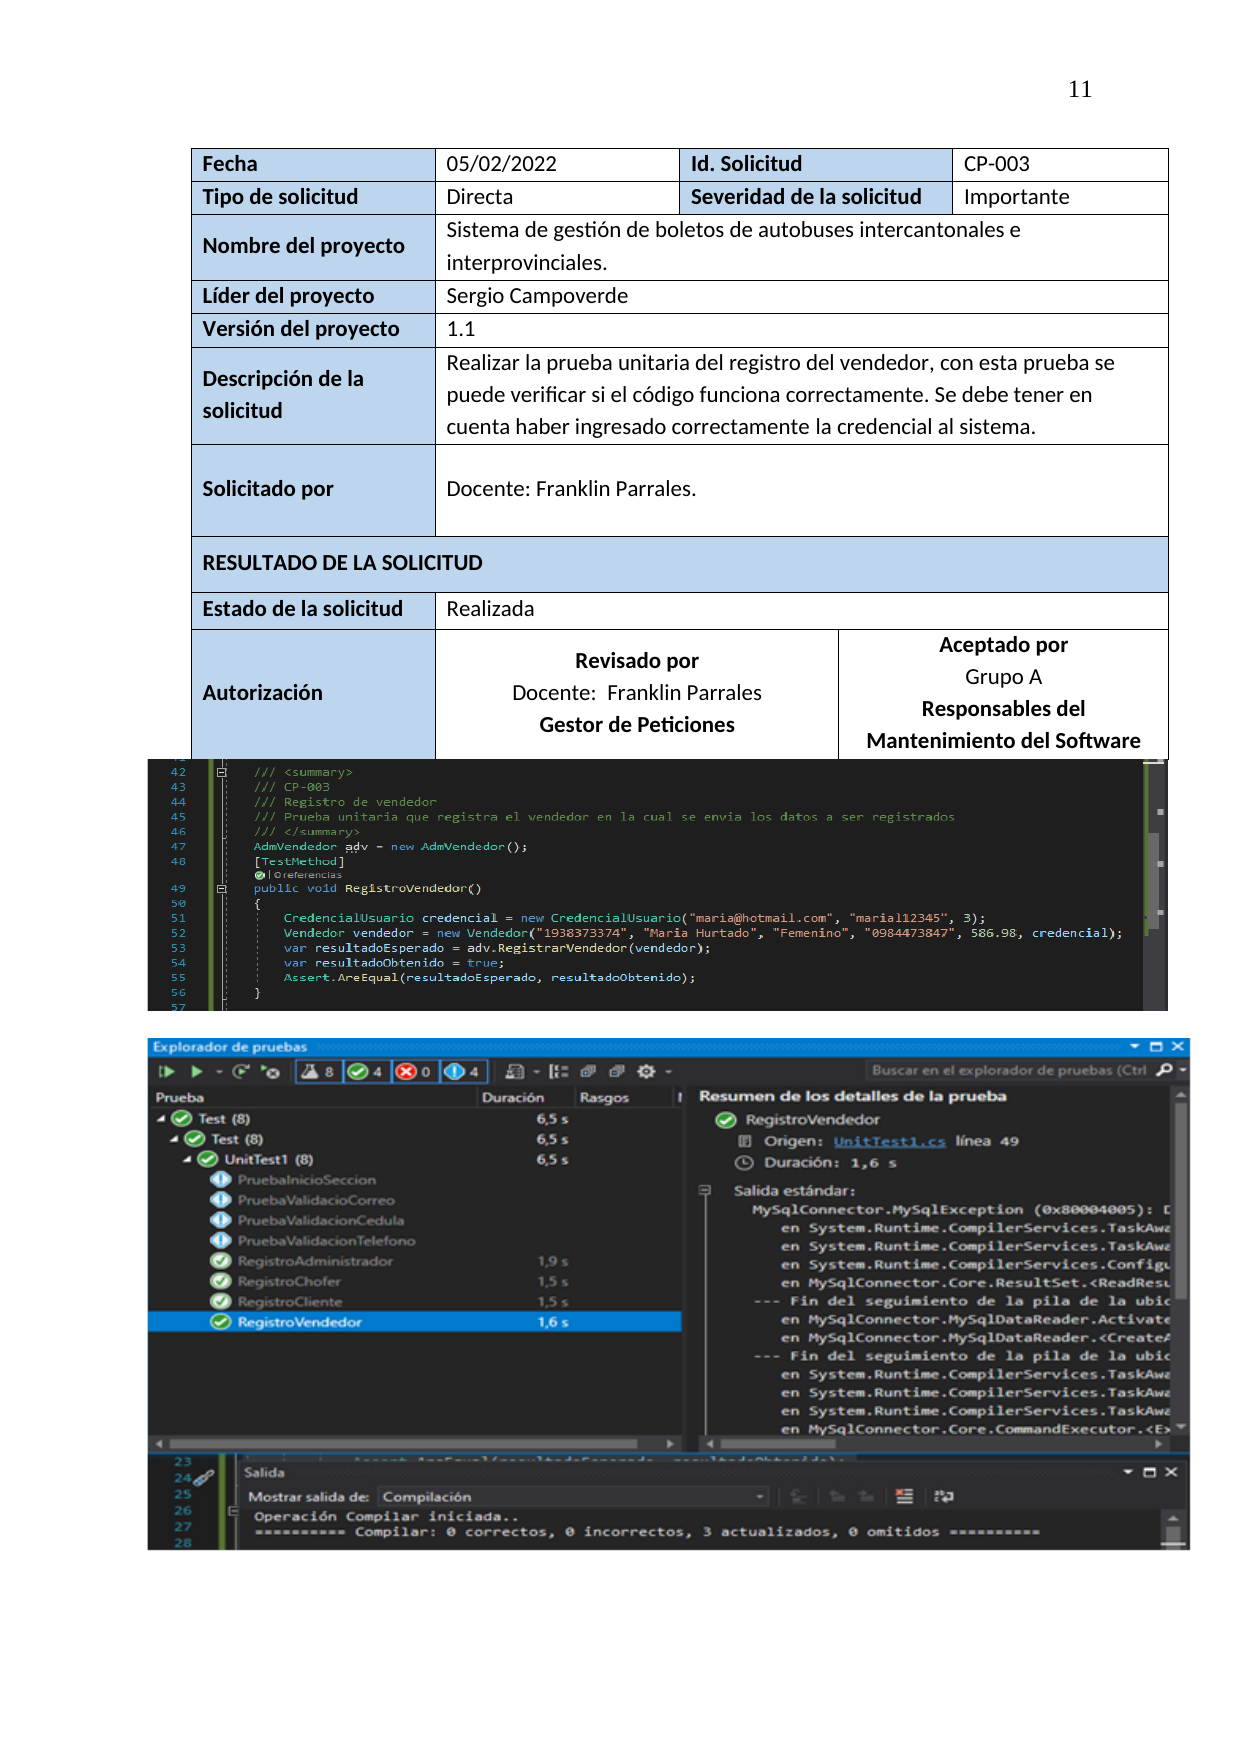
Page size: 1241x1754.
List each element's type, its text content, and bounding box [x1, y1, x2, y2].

table_cell Severidad de la solicitud [680, 182, 952, 214]
table_cell RESULTADO DE LA SOLICITUD [192, 537, 1168, 592]
table_cell Docente: Franklin Parrales. [436, 445, 1168, 536]
table_cell Importante [953, 182, 1168, 214]
table_header Fecha [192, 149, 435, 181]
table_cell Descripción de la solicitud [192, 348, 435, 444]
table_cell Sergio Campoverde [436, 281, 1168, 313]
table_cell Realizada [436, 593, 1168, 629]
table_cell Realizar la prueba unitaria del registro del vendedor, con esta prueba se puede verificar si el código funciona correctamente. Se debe tener en cuenta haber ingresado correctamente la credencial al sistema. [436, 348, 1168, 444]
table_cell Directa [436, 182, 679, 214]
picture [147, 759, 1168, 1011]
picture [147, 1038, 1192, 1552]
table_cell Estado de la solicitud [192, 593, 435, 629]
table_header Id. Solicitud [680, 149, 952, 181]
table_cell Nombre del proyecto [192, 215, 435, 280]
table_header 05/02/2022 [436, 149, 679, 181]
table_cell Sistema de gestión de boletos de autobuses intercantonales e interprovinciales. [436, 215, 1168, 280]
table_cell Revisado por Docente: Franklin Parrales Gestor de Peticiones [436, 630, 838, 759]
table_cell Versión del proyecto [192, 314, 435, 347]
table_cell Solicitado por [192, 445, 435, 536]
table_cell Autorización [192, 630, 435, 759]
table_cell Tipo de solicitud [192, 182, 435, 214]
table_cell Aceptado por Grupo A Responsables del Mantenimiento del Software [839, 630, 1168, 759]
table_cell Líder del proyecto [192, 281, 435, 313]
table_header CP-003 [953, 149, 1168, 181]
table_cell 1.1 [436, 314, 1168, 347]
